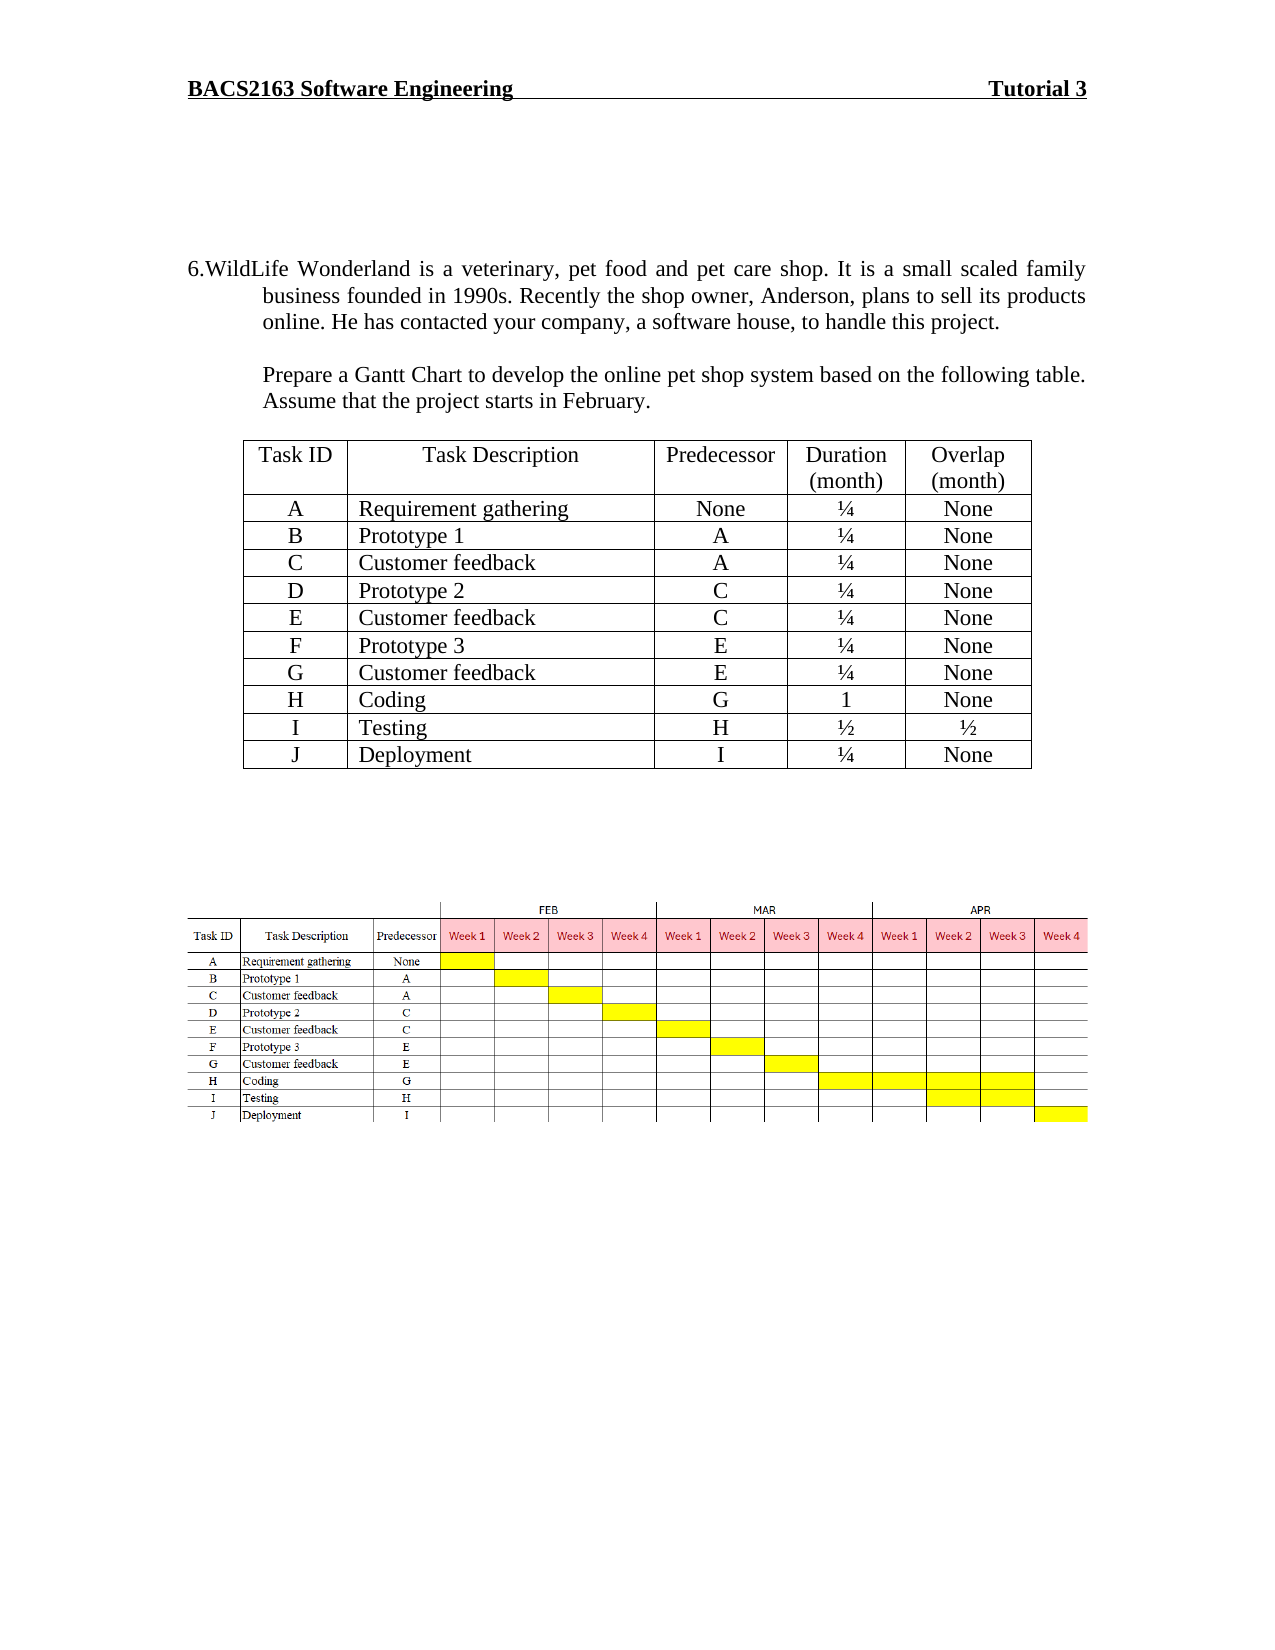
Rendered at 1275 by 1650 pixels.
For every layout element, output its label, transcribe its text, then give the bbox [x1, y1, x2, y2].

table_cell None [906, 741, 1031, 768]
table_cell ¼ [788, 632, 905, 658]
table_cell None [906, 550, 1031, 576]
table_cell J [244, 741, 347, 768]
table_cell ¼ [788, 495, 905, 521]
table_cell ¼ [788, 577, 905, 603]
table_cell ¼ [788, 550, 905, 576]
table_cell G [655, 686, 787, 713]
table_cell Testing [348, 714, 654, 740]
table_cell B [244, 522, 347, 548]
table_header Task Description [348, 441, 654, 494]
table_cell C [655, 604, 787, 631]
table_header Predecessor [655, 441, 787, 494]
table_cell ½ [906, 714, 1031, 740]
table_cell ¼ [788, 522, 905, 548]
table_cell F [244, 632, 347, 658]
table_cell Prototype 3 [348, 632, 654, 658]
table_cell I [244, 714, 347, 740]
table_cell None [906, 604, 1031, 631]
table_cell E [655, 632, 787, 658]
table_cell None [906, 659, 1031, 685]
table_cell A [655, 550, 787, 576]
table_header Duration (month) [788, 441, 905, 494]
table_cell Coding [348, 686, 654, 713]
table_cell 1 [788, 686, 905, 713]
table_cell E [655, 659, 787, 685]
table_cell C [244, 550, 347, 576]
list WildLife Wonderland is a veterinary, pet food and pet care shop. It is a small scaled family business founded in 1990s. Recently the shop owner, Anderson, plans to sell its products online. He has contacted your company, a software house, to handle this project. [187, 255, 1087, 334]
table_cell ¼ [788, 659, 905, 685]
table_cell A [244, 495, 347, 521]
table_cell A [655, 522, 787, 548]
table_cell Customer feedback [348, 604, 654, 631]
table_cell Customer feedback [348, 550, 654, 576]
table_cell H [655, 714, 787, 740]
table_cell None [906, 686, 1031, 713]
table_cell E [244, 604, 347, 631]
table_cell Prototype 2 [348, 577, 654, 603]
table_cell None [906, 522, 1031, 548]
table_cell Requirement gathering [348, 495, 654, 521]
table_cell None [906, 632, 1031, 658]
picture [187, 902, 1088, 1122]
table_cell I [655, 741, 787, 768]
table_header Overlap (month) [906, 441, 1031, 494]
table_cell Customer feedback [348, 659, 654, 685]
table_cell D [244, 577, 347, 603]
table_cell H [244, 686, 347, 713]
table_cell C [655, 577, 787, 603]
table_cell ¼ [788, 604, 905, 631]
table_cell ½ [788, 714, 905, 740]
table_cell Deployment [348, 741, 654, 768]
table_cell None [906, 495, 1031, 521]
table_cell Prototype 1 [348, 522, 654, 548]
table_cell ¼ [788, 741, 905, 768]
table_header Task ID [244, 441, 347, 494]
table_cell None [655, 495, 787, 521]
table_cell G [244, 659, 347, 685]
text Prepare a Gantt Chart to develop the online pet shop system based on the following table. Assume that the project starts in February. [262, 361, 1087, 413]
table_cell None [906, 577, 1031, 603]
